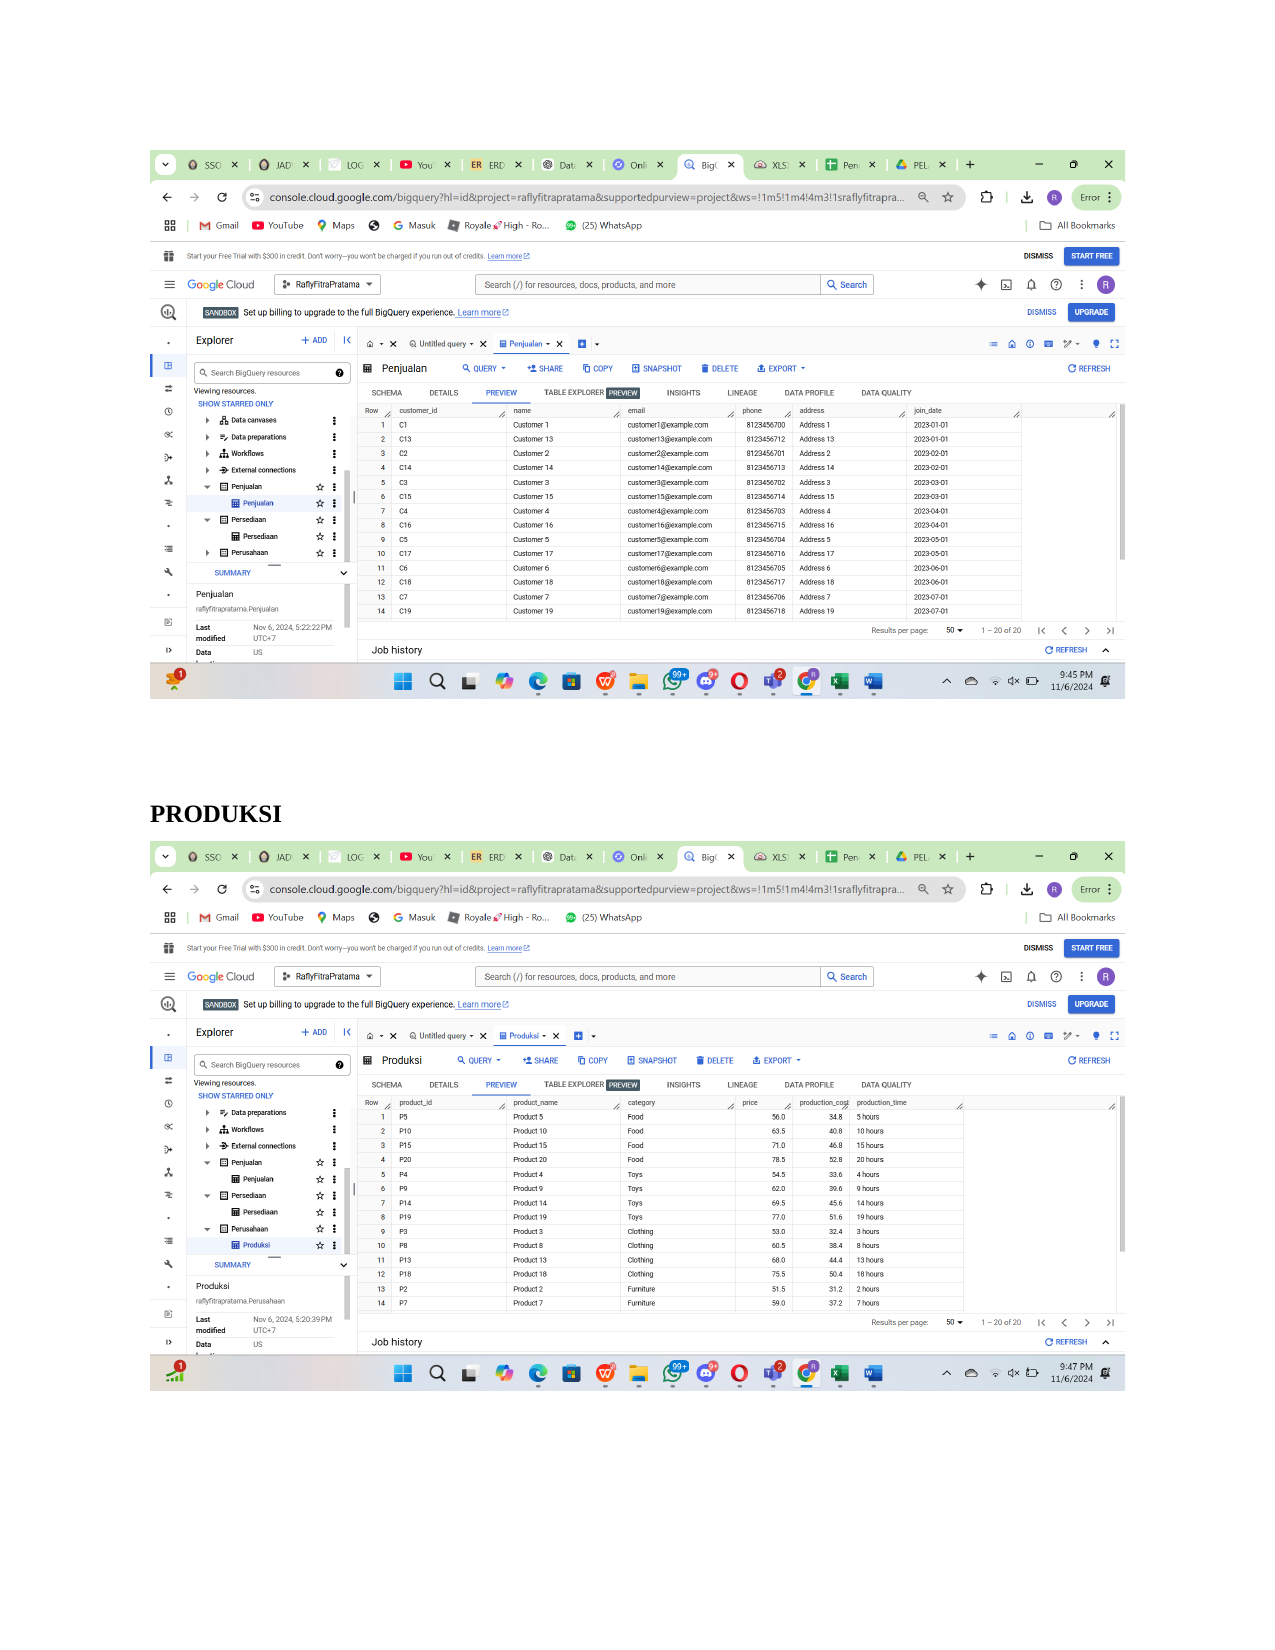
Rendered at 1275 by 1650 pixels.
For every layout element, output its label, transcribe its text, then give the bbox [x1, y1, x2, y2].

picture [150, 841, 1125, 1391]
picture [150, 150, 1125, 699]
text PRODUKSI [150, 799, 1125, 827]
